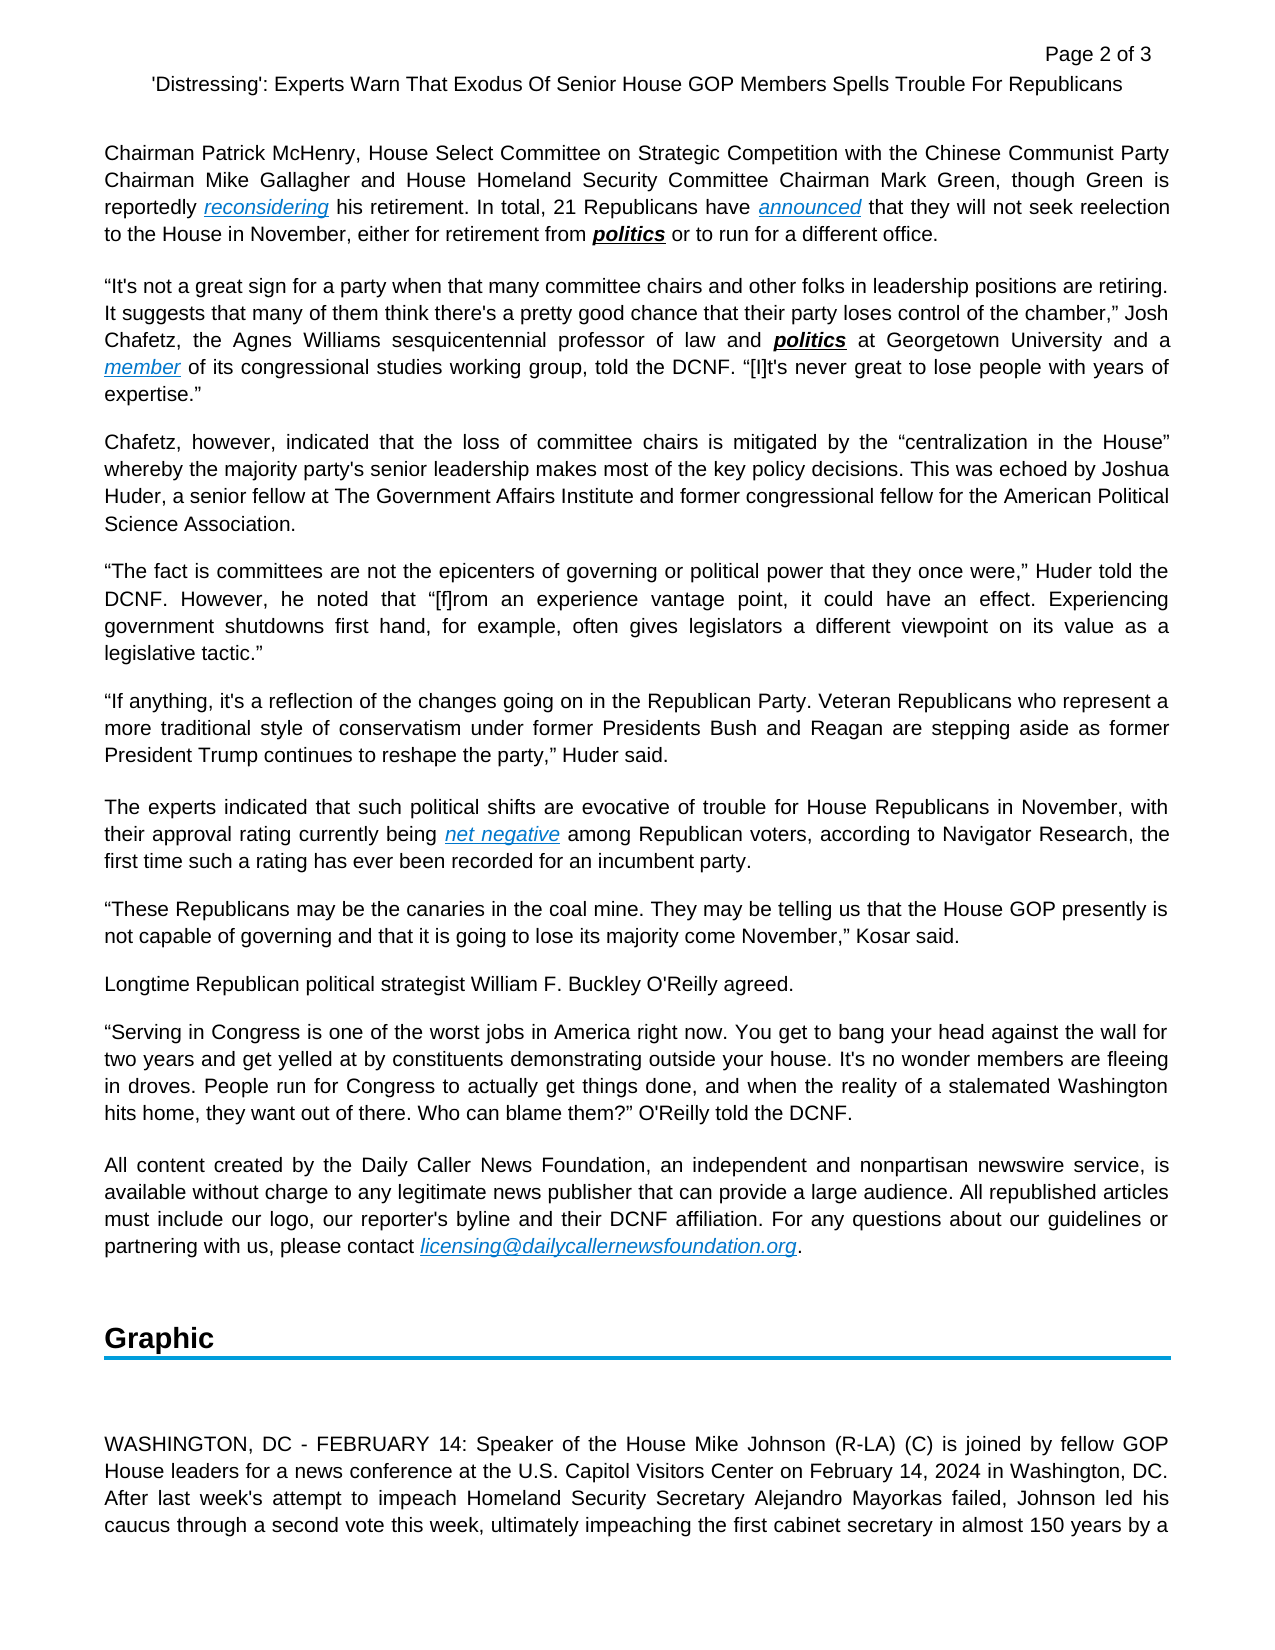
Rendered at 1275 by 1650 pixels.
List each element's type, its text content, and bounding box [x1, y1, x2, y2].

text Longtime Republican political strategist William F. Buckley O'Reilly agreed. [104, 969, 1171, 996]
text “These Republicans may be the canaries in the coal mine. They may be telling us that the House GOP presently is not capable of governing and that it is going to lose its majority come November,” Kosar said. [104, 894, 1171, 948]
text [104, 1429, 1171, 1537]
text “The fact is committees are not the epicenters of governing or political power that they once were,” Huder told the DCNF. However, he noted that “[f]rom an experience vantage point, it could have an effect. Experiencing government shutdowns first hand, for example, often gives legislators a different viewpoint on its value as a legislative tactic.” [104, 556, 1171, 664]
text The experts indicated that such political shifts are evocative of trouble for House Republicans in November, with their approval rating currently being net negative among Republican voters, according to Navigator Research, the first time such a rating has ever been recorded for an incumbent party. [104, 792, 1171, 873]
text Chafetz, however, indicated that the loss of committee chairs is mitigated by the “centralization in the House” whereby the majority party's senior leadership makes most of the key policy decisions. This was echoed by Joshua Huder, a senior fellow at The Government Affairs Institute and former congressional fellow for the American Political Science Association. [104, 427, 1171, 535]
text “Serving in Congress is one of the worst jobs in America right now. You get to bang your head against the wall for two years and get yelled at by constituents demonstrating outside your house. It's no wonder members are fleeing in droves. People run for Congress to actually get things done, and when the reality of a stalemated Washington hits home, they want out of there. Who can blame them?” O'Reilly told the DCNF. [104, 1017, 1171, 1125]
text All content created by the Daily Caller News Foundation, an independent and nonpartisan newswire service, is available without charge to any legitimate news publisher that can provide a large audience. All republished articles must include our logo, our reporter's byline and their DCNF affiliation. For any questions about our guidelines or partnering with us, please contact licensing@dailycallernewsfoundation.org. [104, 1150, 1171, 1258]
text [104, 137, 1171, 246]
text Graphic [104, 1283, 1171, 1354]
text “It's not a great sign for a party when that many committee chairs and other folks in leadership positions are retiring. It suggests that many of them think there's a pretty good chance that their party loses control of the chamber,” Josh Chafetz, the Agnes Williams sesquicentennial professor of law and politics at Georgetown University and a member of its congressional studies working group, told the DCNF. “[I]t's never great to lose people with years of expertise.” [104, 271, 1171, 406]
text “If anything, it's a reflection of the changes going on in the Republican Party. Veteran Republicans who represent a more traditional style of conservatism under former Presidents Bush and Reagan are stepping aside as former President Trump continues to reshape the party,” Huder said. [104, 685, 1171, 767]
